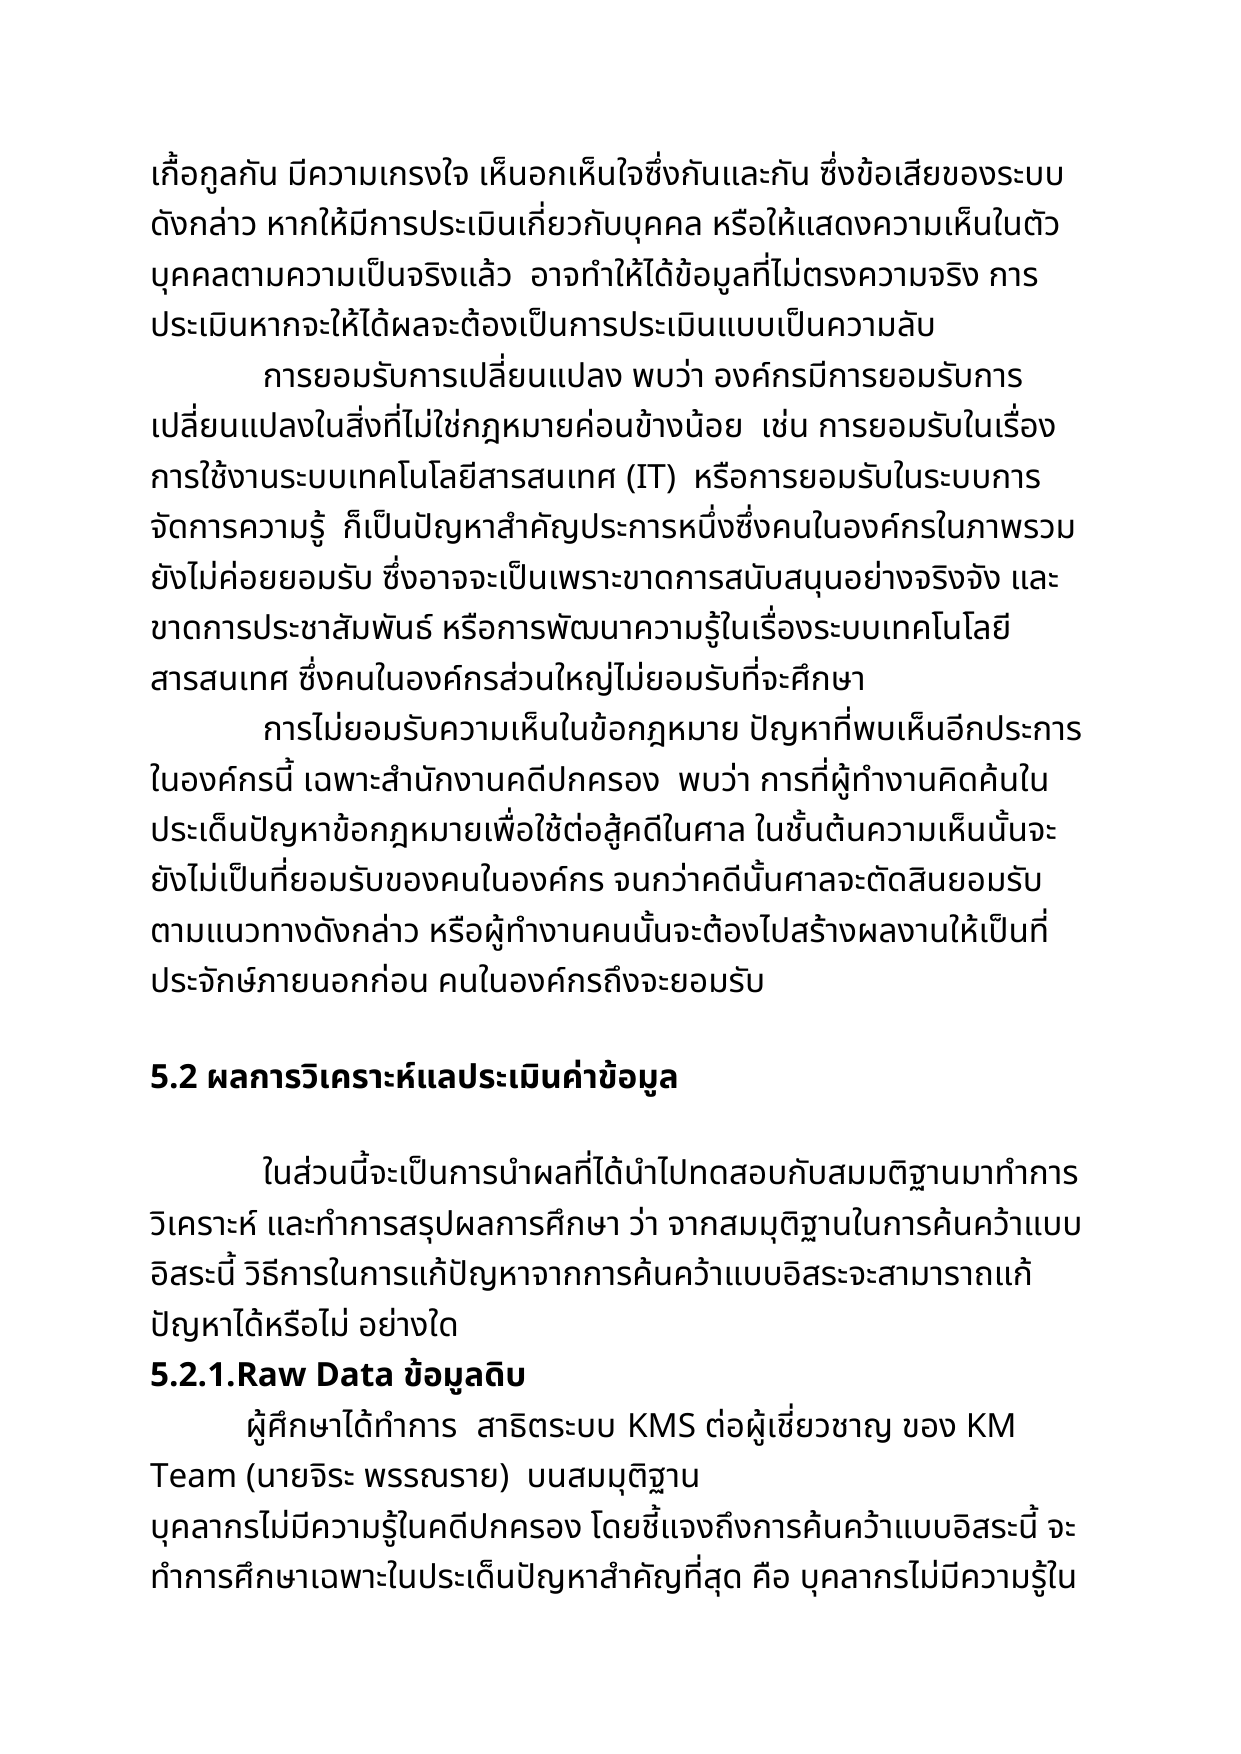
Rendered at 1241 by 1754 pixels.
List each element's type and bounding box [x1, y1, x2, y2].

text [150, 150, 1090, 1604]
